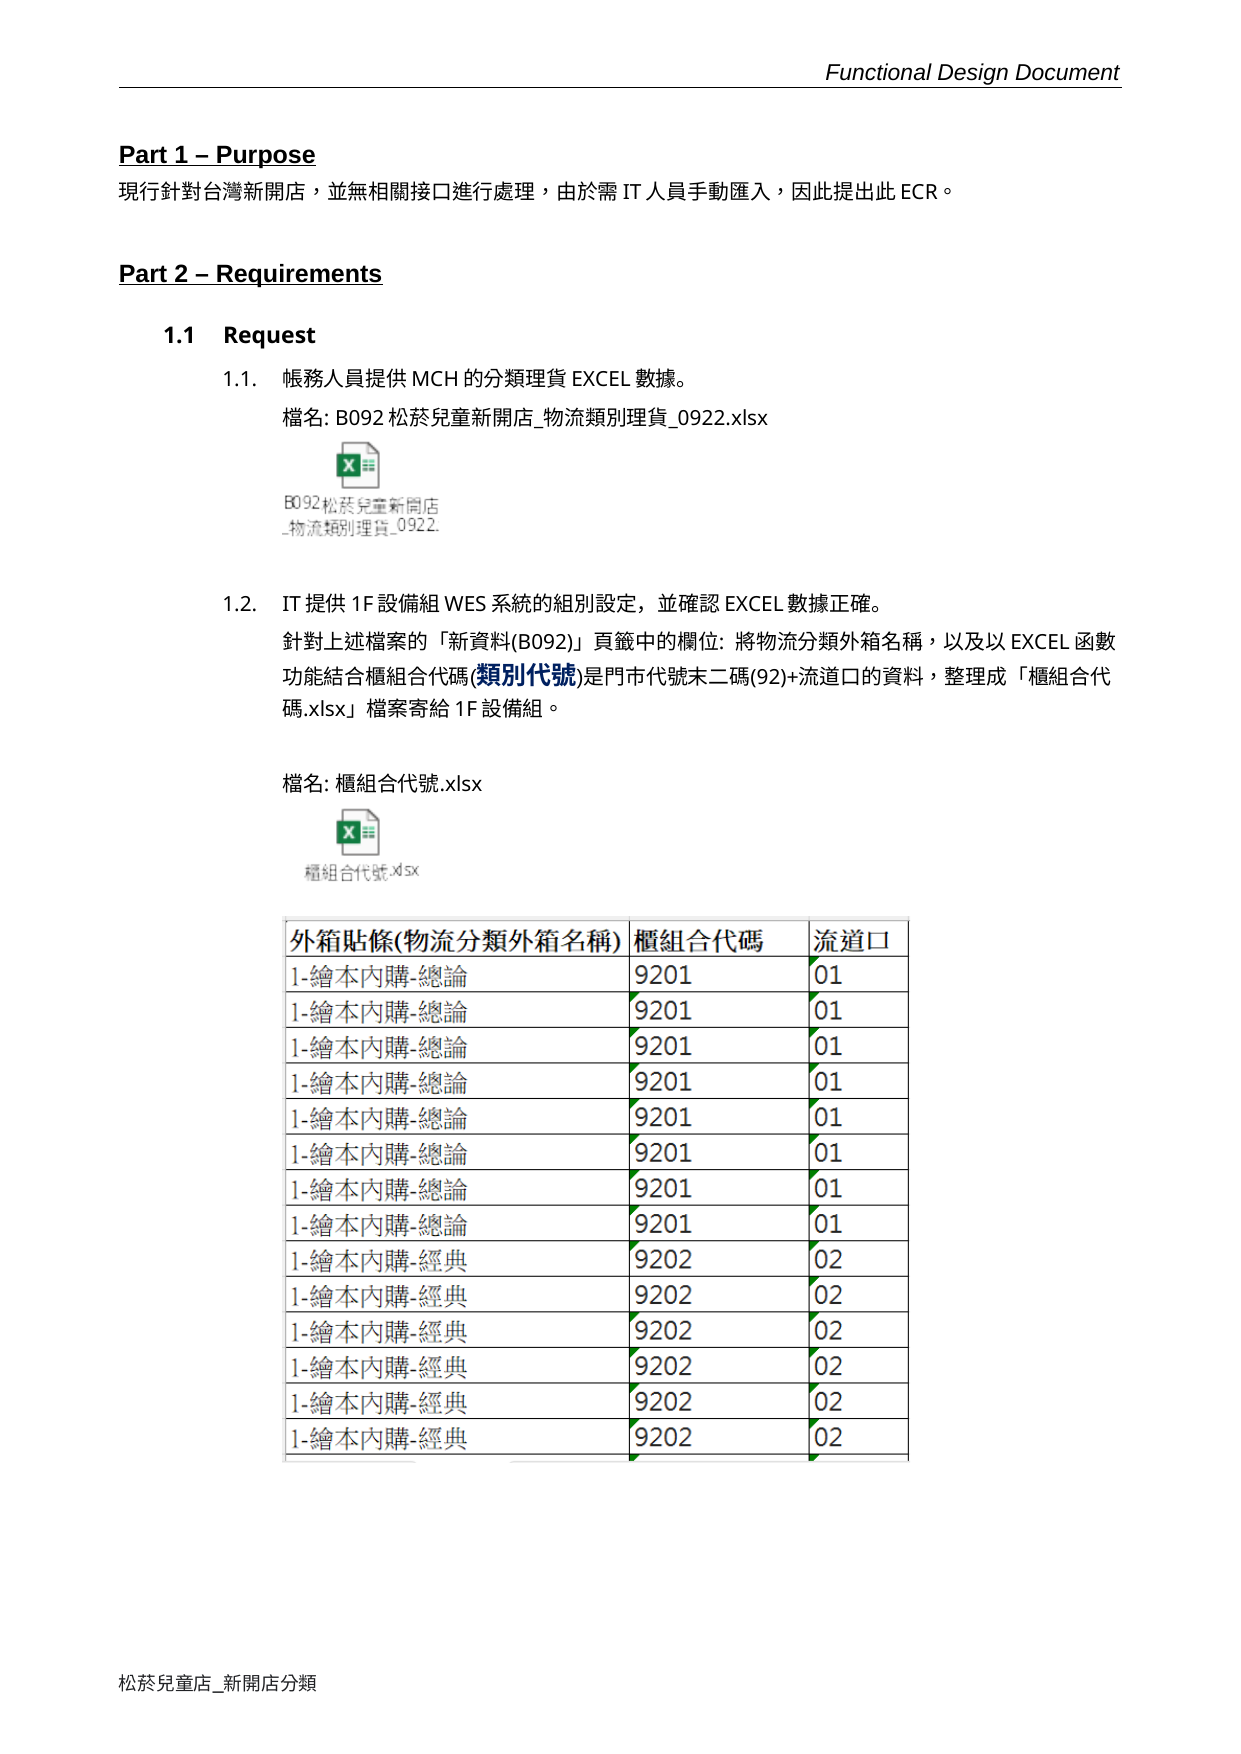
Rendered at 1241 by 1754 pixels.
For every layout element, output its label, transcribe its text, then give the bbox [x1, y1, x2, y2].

subtitle Part 2 – Requirements [118, 259, 1122, 287]
list 檔名: 櫃組合代號.xlsx [282, 767, 1122, 798]
picture [282, 916, 910, 1463]
text IT提供1F設備組WES系統的組別設定，並確認EXCEL數據正確。 [222, 587, 1122, 617]
subtitle Request [163, 319, 1122, 350]
text 帳務人員提供MCH的分類理貨EXCEL數據。 [222, 362, 1122, 393]
list 檔名: B092松菸兒童新開店_物流類別理貨_0922.xlsx [282, 401, 1122, 431]
subtitle Part 1 – Purpose [118, 140, 1122, 169]
list 針對上述檔案的「新資料(B092)」頁籤中的欄位: 將物流分類外箱名稱，以及以EXCEL函數功能結合櫃組合代碼(類別代號)是門市代號末二碼(92)+流道口的資料，整理成「櫃組合代碼.xlsx」檔案寄給1F設備組。 [282, 626, 1122, 722]
text 現行針對台灣新開店，並無相關接口進行處理，由於需IT人員手動匯入，因此提出此ECR。 [118, 175, 1122, 205]
